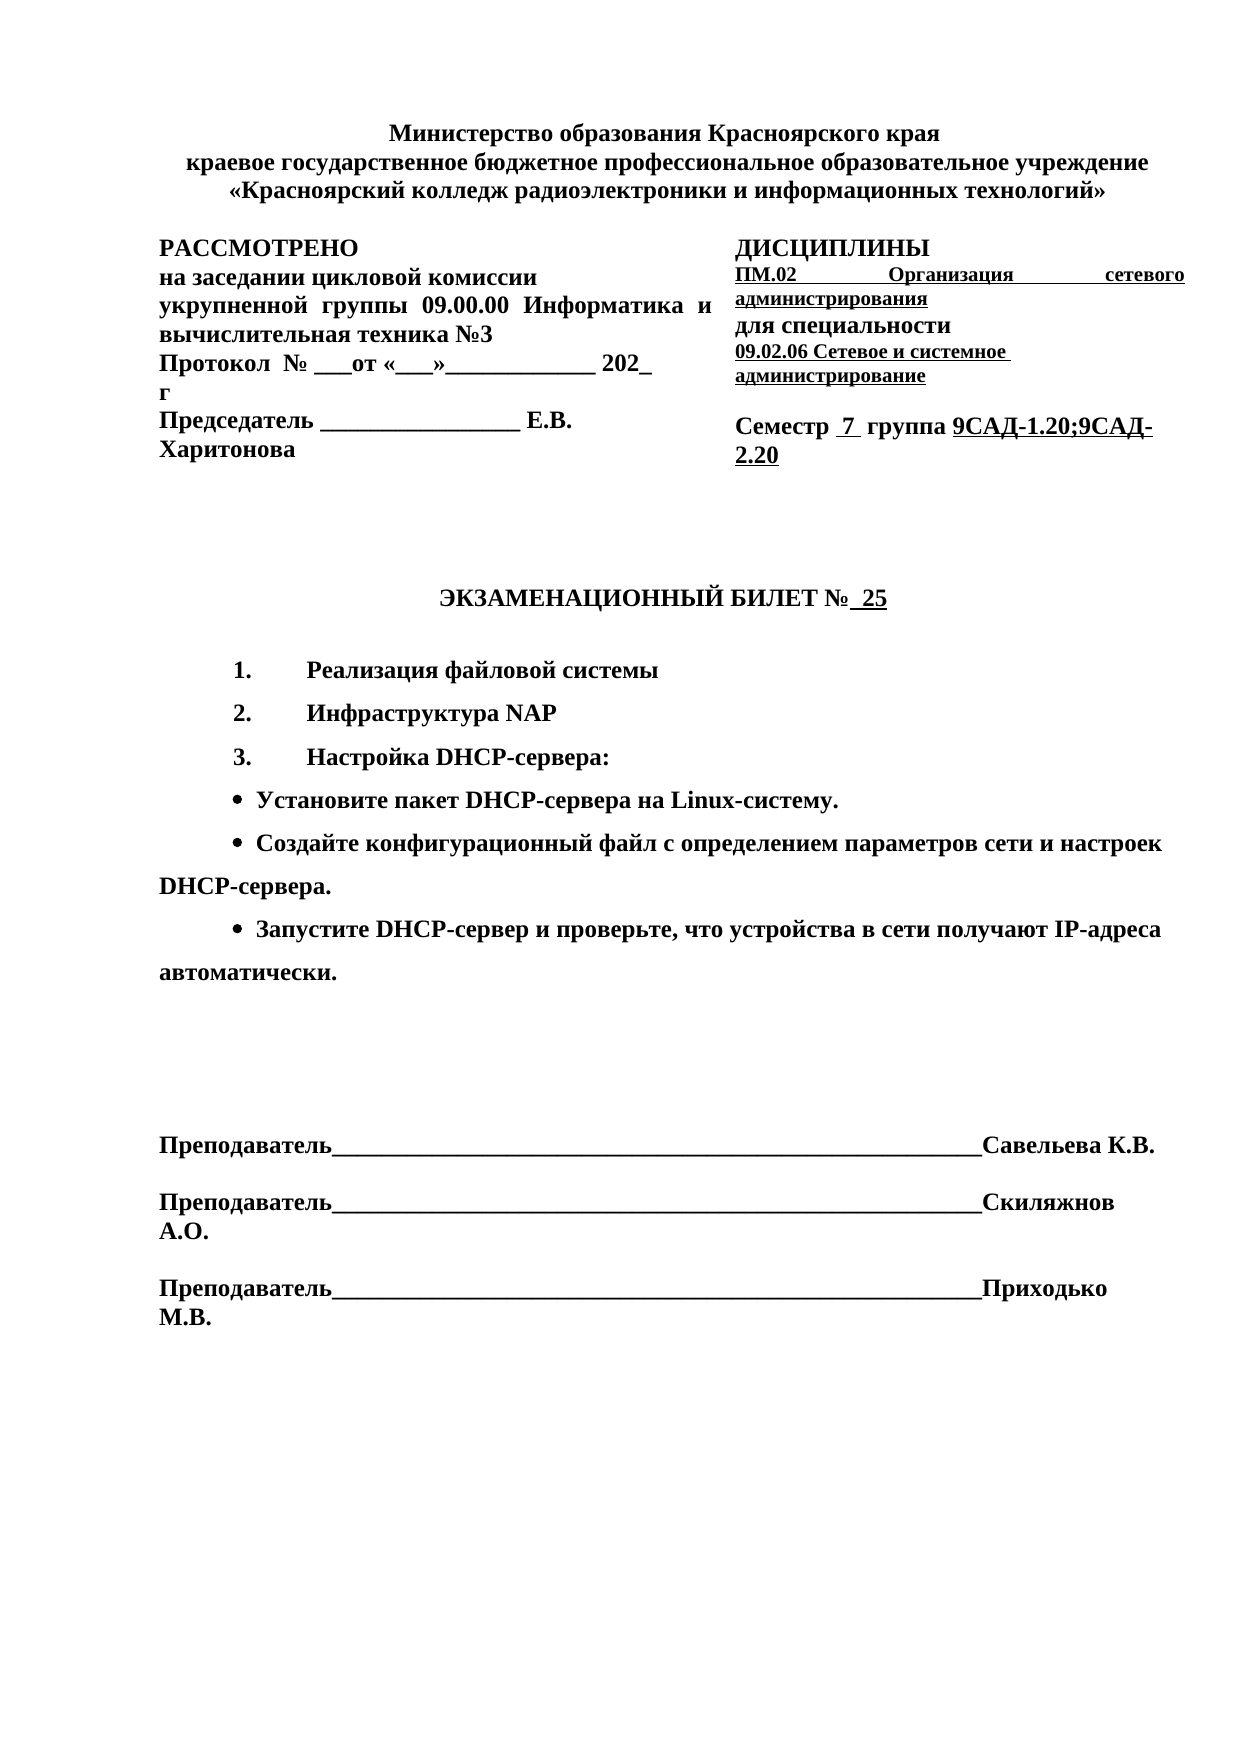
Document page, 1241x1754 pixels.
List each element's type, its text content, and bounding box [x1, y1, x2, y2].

text краевое государственное бюджетное профессиональное образовательное учреждение «Красноярский колледж радиоэлектроники и информационных технологий» [154, 147, 1181, 204]
table_header ЭКЗАМЕНАЦИОННЫЙ БИЛЕТ № 25 Реализация файловой системы Инфраструктура NAP Настройка DHCP-сервера: Установите пакет DHCP-сервера на Linux-систему. Создайте конфигурационный файл с определением параметров сети и настроек DHCP-сервера. Запустите DHCP-сервер и проверьте, что устройства в сети получают IP-адреса автоматически. Преподаватель____________________________________________________Савельева К.В. Преподаватель____________________________________________________Скиляжнов А.О. Преподаватель____________________________________________________Приходько М.В. [148, 497, 1178, 1360]
text Министерство образования Красноярского края [148, 118, 1181, 147]
table_header РАССМОТРЕНО на заседании цикловой комиссии укрупненной группы 09.00.00 Информатика и вычислительная техника №3 Протокол № ___от «___»____________ 202_ г Председатель ________________ Е.В. Харитонова [148, 233, 723, 468]
table_header ДИСЦИПЛИНЫ ПМ.02 Организация сетевого администрирования для специальности 09.02.06 Сетевое и системное администрирование Семестр 7 группа 9САД-1.20;9САД-2.20 [724, 233, 1196, 468]
